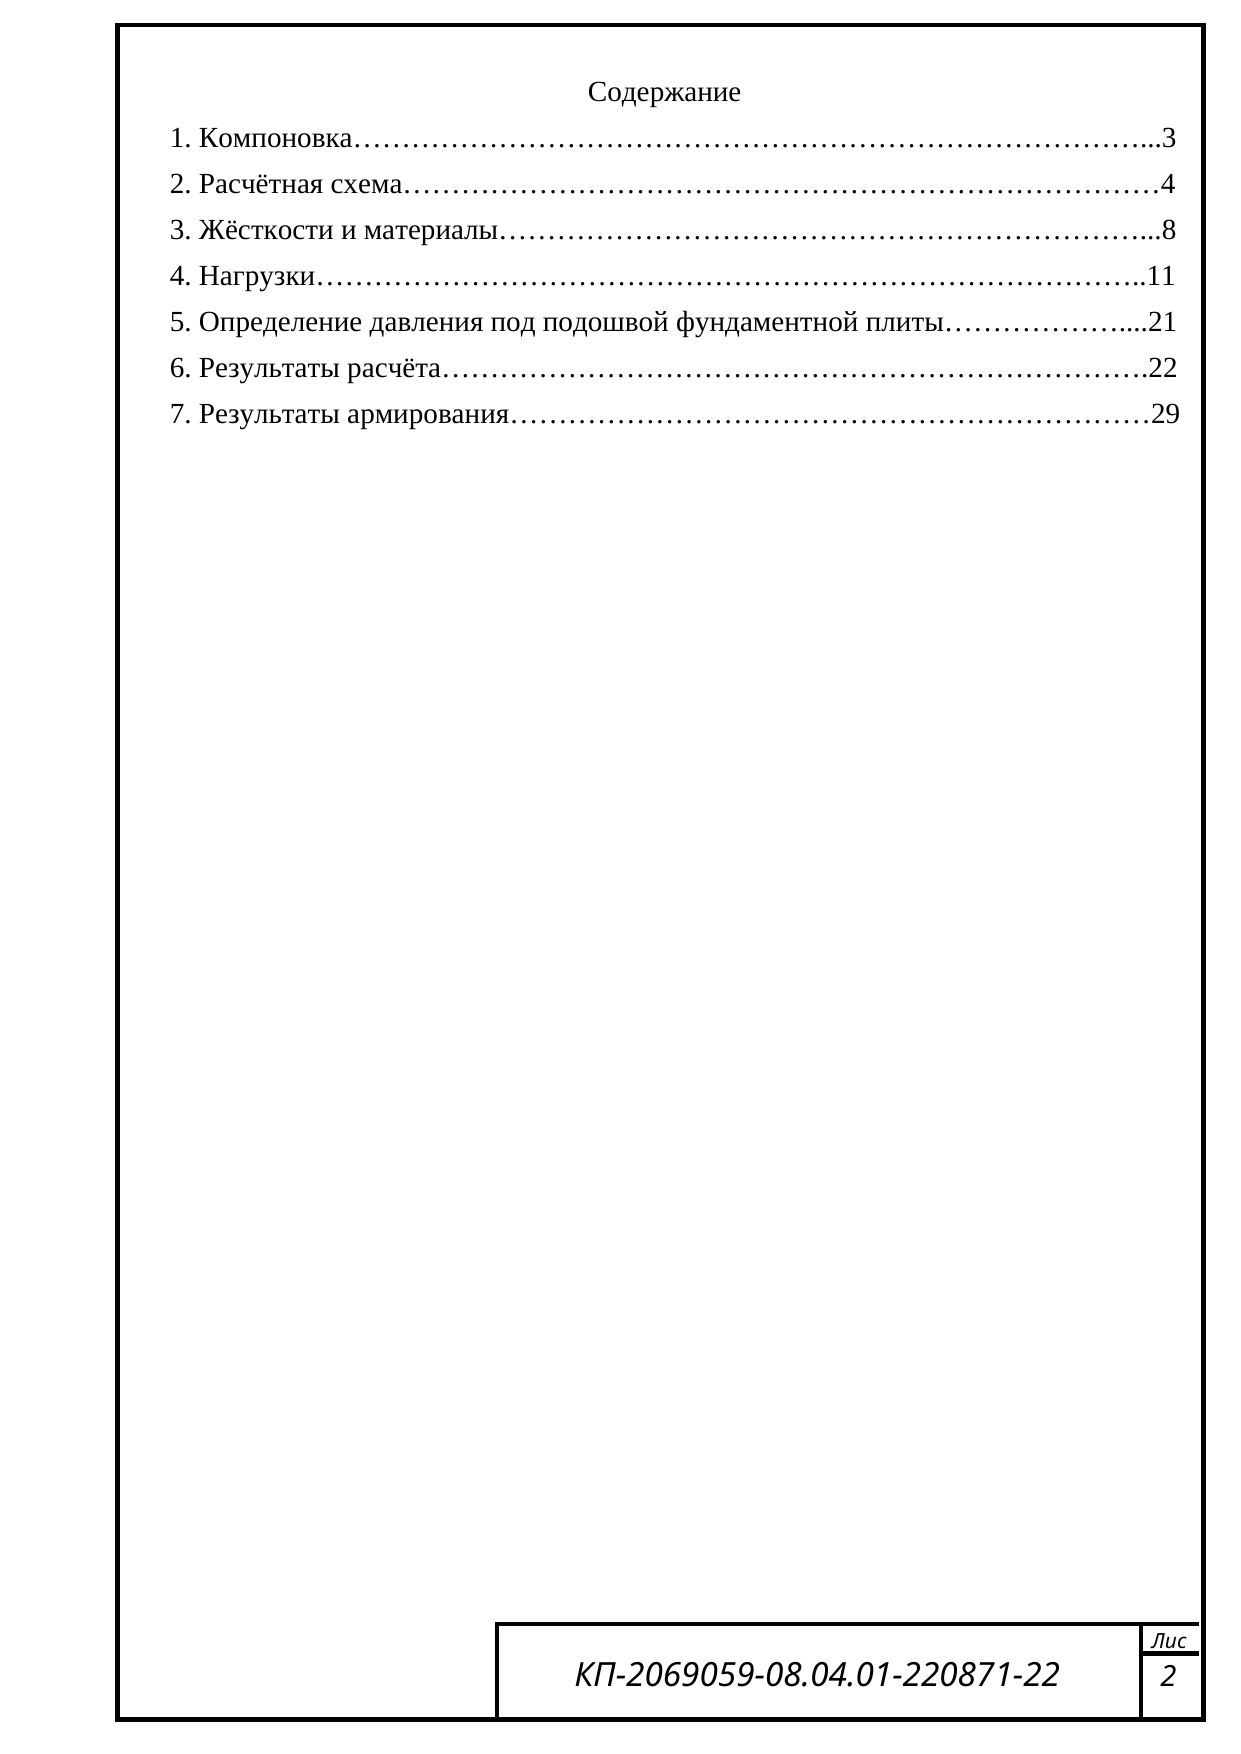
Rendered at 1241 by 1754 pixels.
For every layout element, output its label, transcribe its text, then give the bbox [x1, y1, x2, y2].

text 4. Нагрузки…………………………………………………………………………..11 [148, 258, 1181, 292]
text Содержание [148, 74, 1181, 107]
text 5. Определение давления под подошвой фундаментной плиты………………....21 [148, 304, 1181, 338]
text 1. Компоновка………………………………………………………………………...3 [148, 120, 1181, 153]
text 7. Результаты армирования…………………………………………………………29 [148, 396, 1181, 430]
text 3. Жёсткости и материалы…………………………………………………………...8 [148, 212, 1181, 246]
text 6. Результаты расчёта……………………………………………………………….22 [148, 350, 1181, 384]
text 2. Расчётная схема……………………………………………………………………4 [148, 166, 1181, 199]
